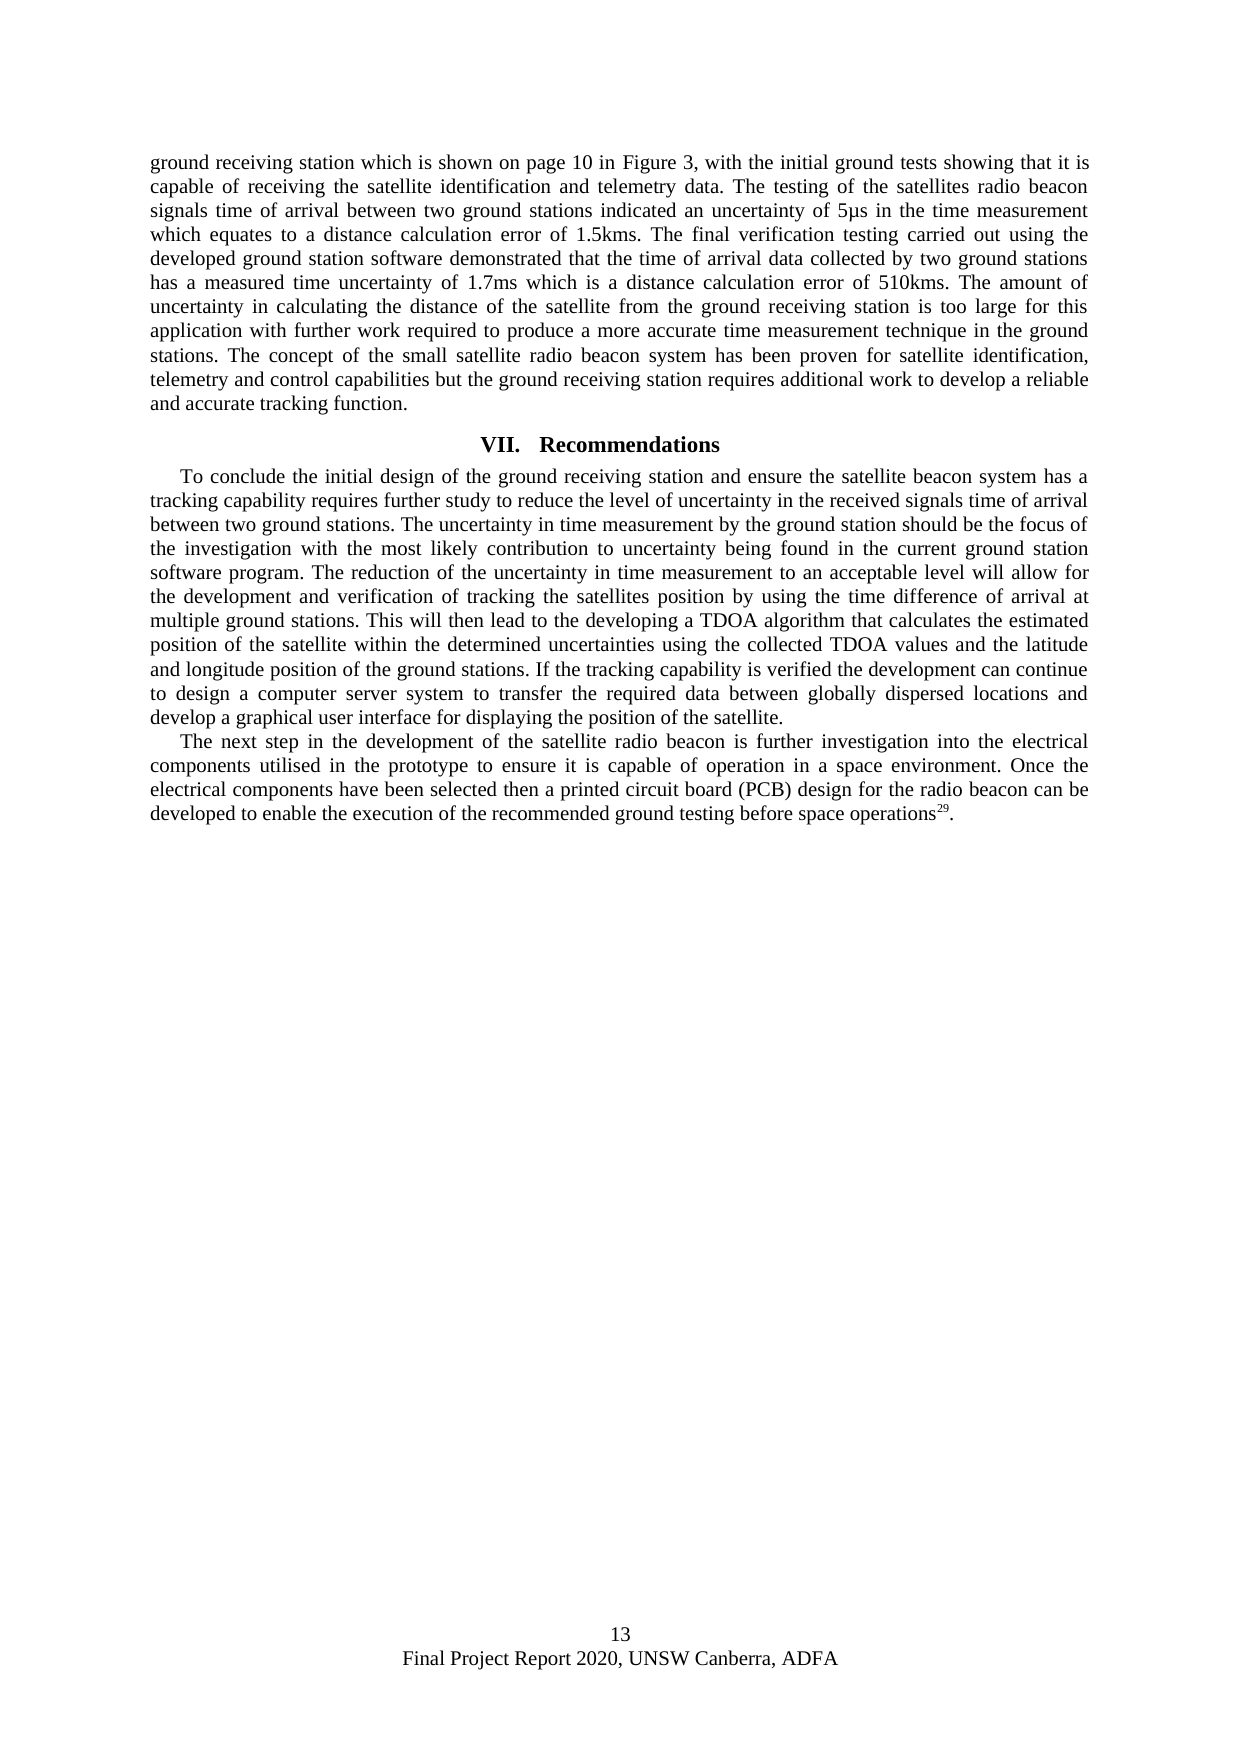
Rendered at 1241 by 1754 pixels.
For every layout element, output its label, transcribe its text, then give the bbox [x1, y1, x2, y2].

subtitle Recommendations [150, 431, 1090, 458]
text To conclude the initial design of the ground receiving station and ensure the satellite beacon system has a tracking capability requires further study to reduce the level of uncertainty in the received signals time of arrival between two ground stations. The uncertainty in time measurement by the ground station should be the focus of the investigation with the most likely contribution to uncertainty being found in the current ground station software program. The reduction of the uncertainty in time measurement to an acceptable level will allow for the development and verification of tracking the satellites position by using the time difference of arrival at multiple ground stations. This will then lead to the developing a TDOA algorithm that calculates the estimated position of the satellite within the determined uncertainties using the collected TDOA values and the latitude and longitude position of the ground stations. If the tracking capability is verified the development can continue to design a computer server system to transfer the required data between globally dispersed locations and develop a graphical user interface for displaying the position of the satellite. [150, 464, 1090, 729]
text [150, 150, 1090, 415]
text The next step in the development of the satellite radio beacon is further investigation into the electrical components utilised in the prototype to ensure it is capable of operation in a space environment. Once the electrical components have been selected then a printed circuit board (PCB) design for the radio beacon can be developed to enable the execution of the recommended ground testing before space operations. [150, 729, 1090, 825]
